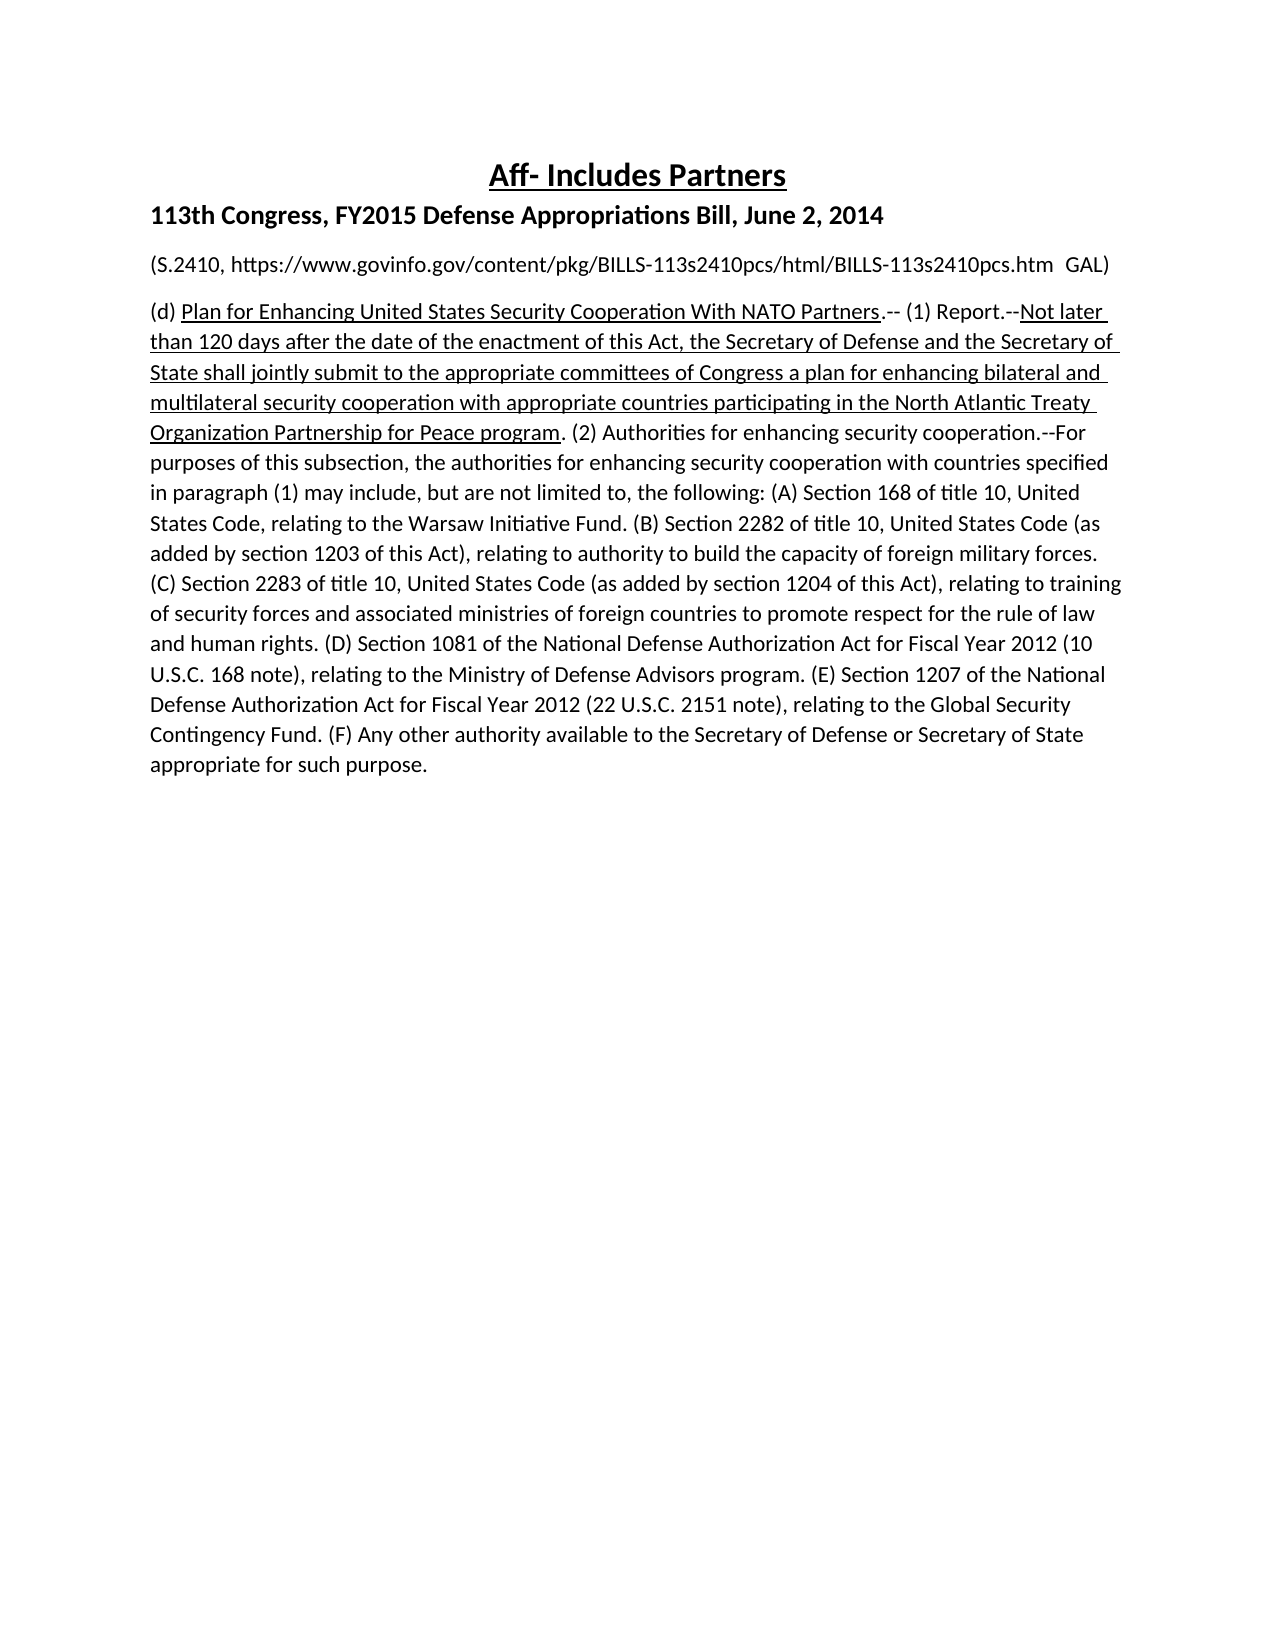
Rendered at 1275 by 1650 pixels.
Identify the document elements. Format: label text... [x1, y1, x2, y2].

text 113th Congress, FY2015 Defense Appropriations Bill, June 2, 2014 [150, 198, 1125, 231]
subtitle Aff- Includes Partners [150, 154, 1125, 195]
text (S.2410, https://www.govinfo.gov/content/pkg/BILLS-113s2410pcs/html/BILLS-113s2410pcs.htm GAL) [150, 250, 1125, 278]
text (d) Plan for Enhancing United States Security Cooperation With NATO Partners.-- (1) Report.--Not later than 120 days after the date of the enactment of this Act, the Secretary of Defense and the Secretary of State shall jointly submit to the appropriate committees of Congress a plan for enhancing bilateral and multilateral security cooperation with appropriate countries participating in the North Atlantic Treaty Organization Partnership for Peace program. (2) Authorities for enhancing security cooperation.--For purposes of this subsection, the authorities for enhancing security cooperation with countries specified in paragraph (1) may include, but are not limited to, the following: (A) Section 168 of title 10, United States Code, relating to the Warsaw Initiative Fund. (B) Section 2282 of title 10, United States Code (as added by section 1203 of this Act), relating to authority to build the capacity of foreign military forces. (C) Section 2283 of title 10, United States Code (as added by section 1204 of this Act), relating to training of security forces and associated ministries of foreign countries to promote respect for the rule of law and human rights. (D) Section 1081 of the National Defense Authorization Act for Fiscal Year 2012 (10 U.S.C. 168 note), relating to the Ministry of Defense Advisors program. (E) Section 1207 of the National Defense Authorization Act for Fiscal Year 2012 (22 U.S.C. 2151 note), relating to the Global Security Contingency Fund. (F) Any other authority available to the Secretary of Defense or Secretary of State appropriate for such purpose. [150, 297, 1125, 778]
